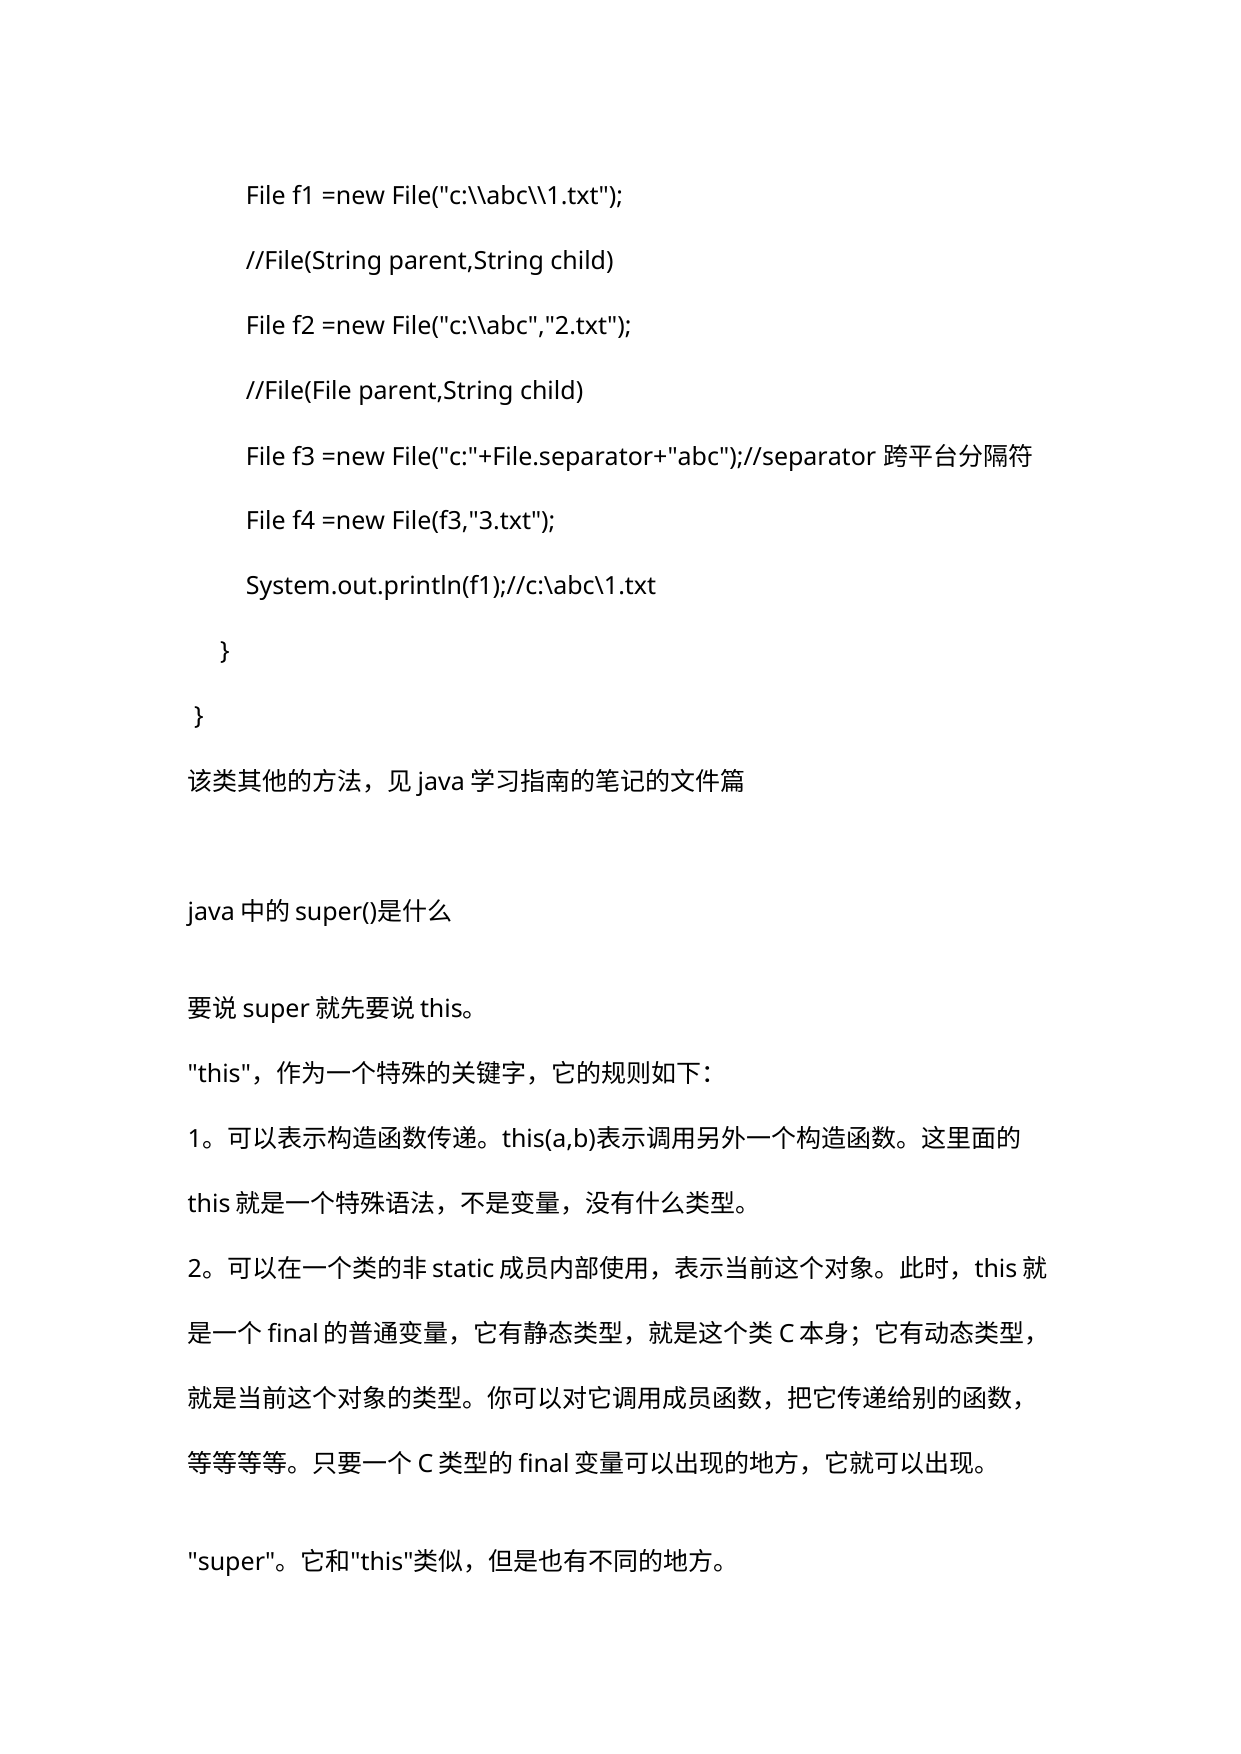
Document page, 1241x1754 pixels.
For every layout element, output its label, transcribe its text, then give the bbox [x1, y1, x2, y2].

text 1。可以表示构造函数传递。this(a,b)表示调用另外一个构造函数。这里面的this就是一个特殊语法，不是变量，没有什么类型。 [187, 1104, 1053, 1234]
text System.out.println(f1);//c:\abc\1.txt [187, 552, 1053, 617]
text File f4 =new File(f3,"3.txt"); [187, 487, 1053, 552]
text //File(File parent,String child) [187, 357, 1053, 422]
text "this"，作为一个特殊的关键字，它的规则如下： [187, 1039, 1053, 1104]
text File f2 =new File("c:\\abc","2.txt"); [187, 292, 1053, 357]
text "super"。它和"this"类似，但是也有不同的地方。 [187, 1527, 1053, 1592]
text java中的super()是什么 [187, 877, 1053, 942]
text File f3 =new File("c:"+File.separator+"abc");//separator 跨平台分隔符 [187, 422, 1053, 487]
text } [187, 682, 1053, 747]
text 2。可以在一个类的非static成员内部使用，表示当前这个对象。此时，this就是一个final的普通变量，它有静态类型，就是这个类C本身；它有动态类型，就是当前这个对象的类型。你可以对它调用成员函数，把它传递给别的函数，等等等等。只要一个C类型的final变量可以出现的地方，它就可以出现。 [187, 1234, 1053, 1494]
text //File(String parent,String child) [187, 227, 1053, 292]
text File f1 =new File("c:\\abc\\1.txt"); [187, 162, 1053, 227]
text 要说super就先要说this。 [187, 974, 1053, 1039]
text 该类其他的方法，见java学习指南的笔记的文件篇 [187, 747, 1053, 812]
text } [187, 617, 1053, 682]
